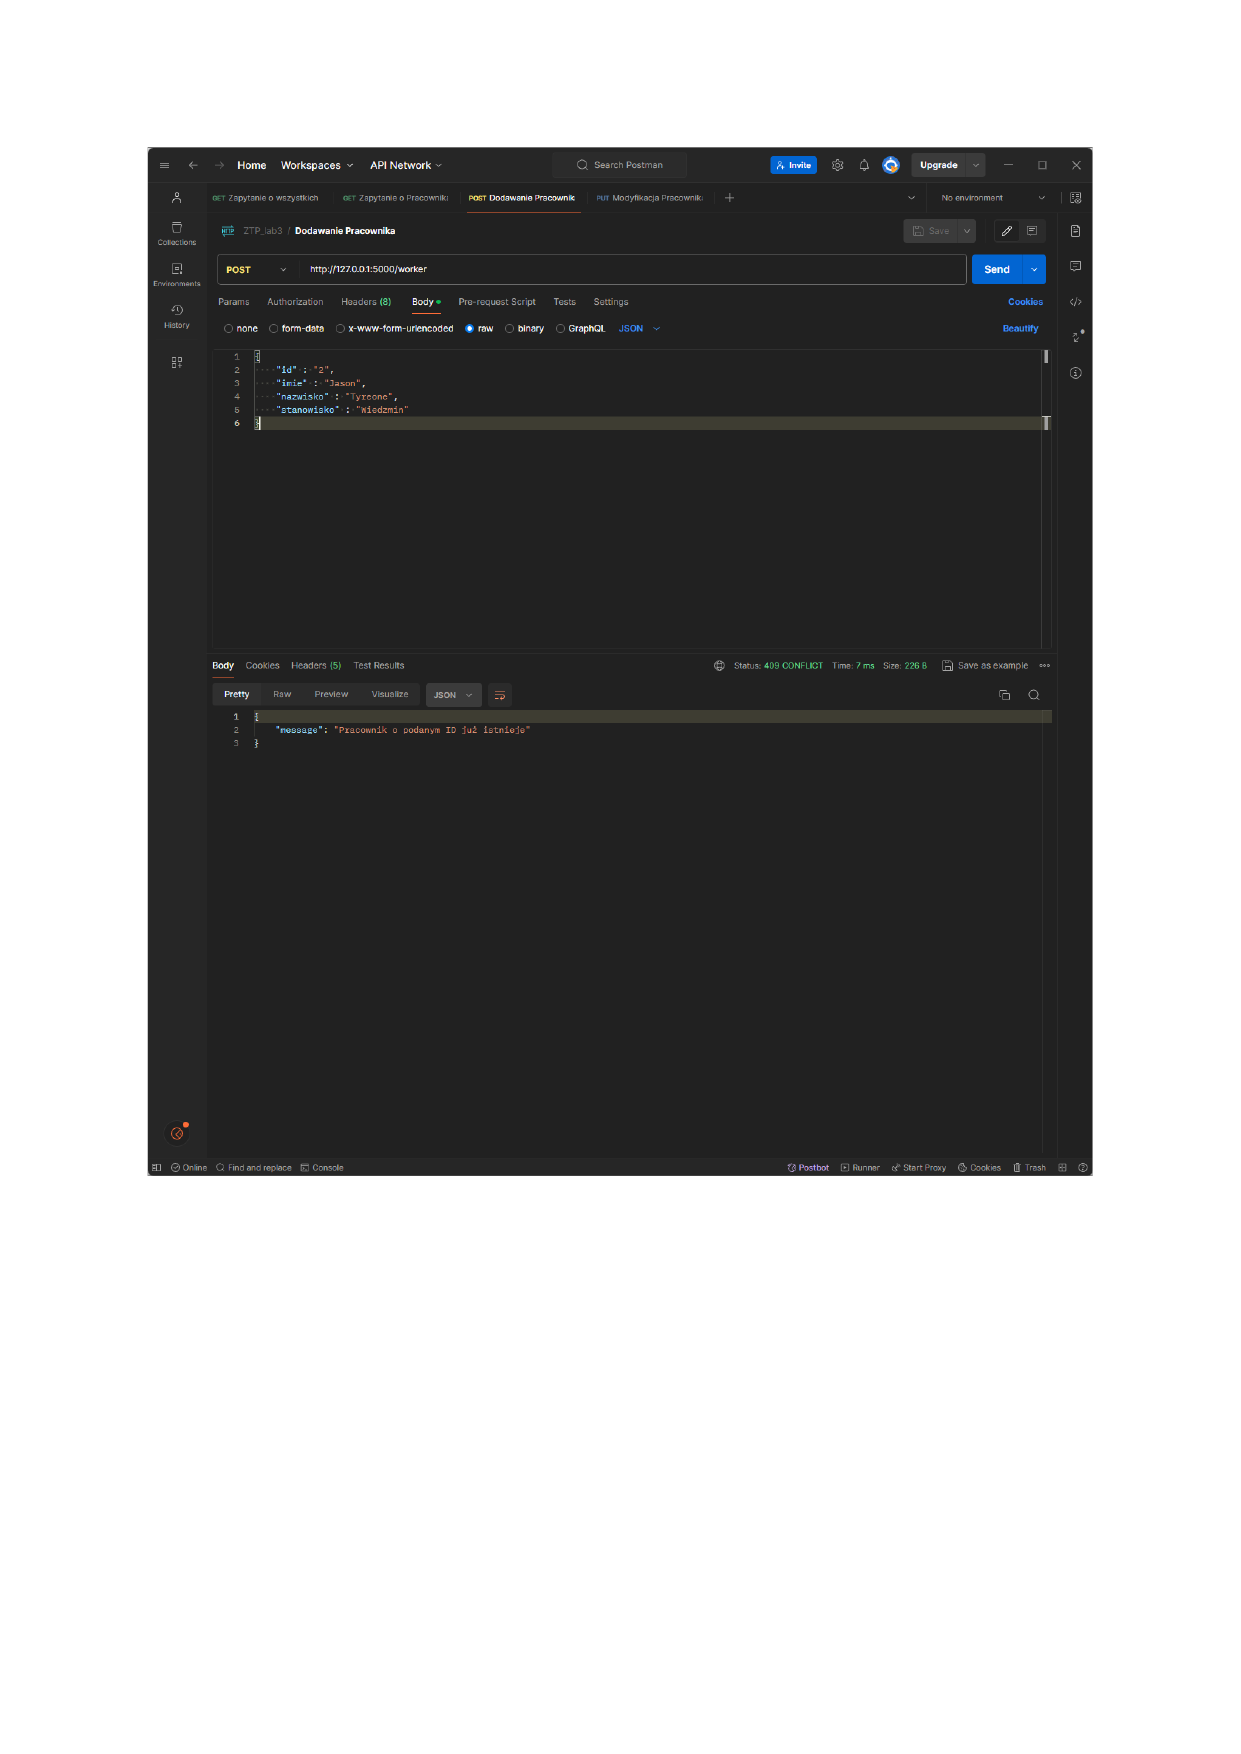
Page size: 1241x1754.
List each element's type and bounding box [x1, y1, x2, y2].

picture [147, 147, 1093, 1176]
